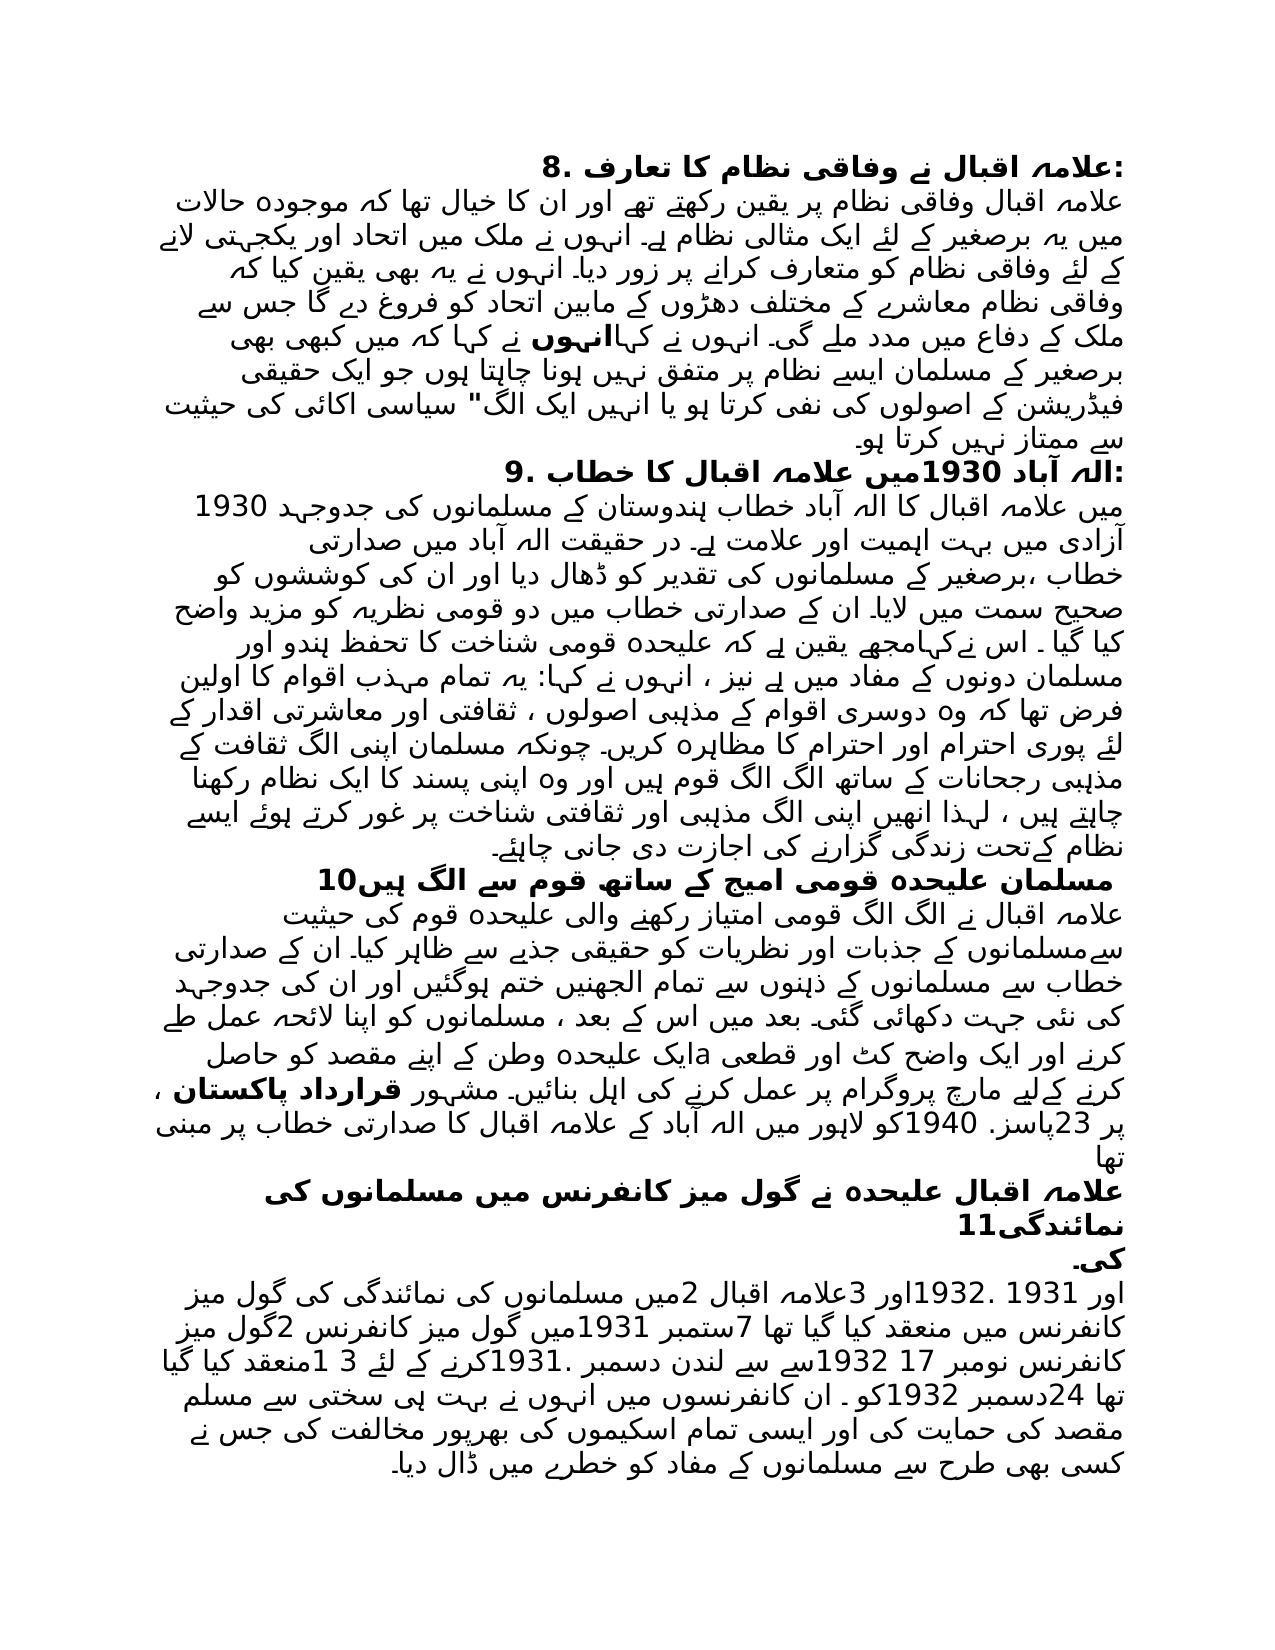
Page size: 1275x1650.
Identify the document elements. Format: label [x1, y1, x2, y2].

text [150, 150, 1125, 1480]
